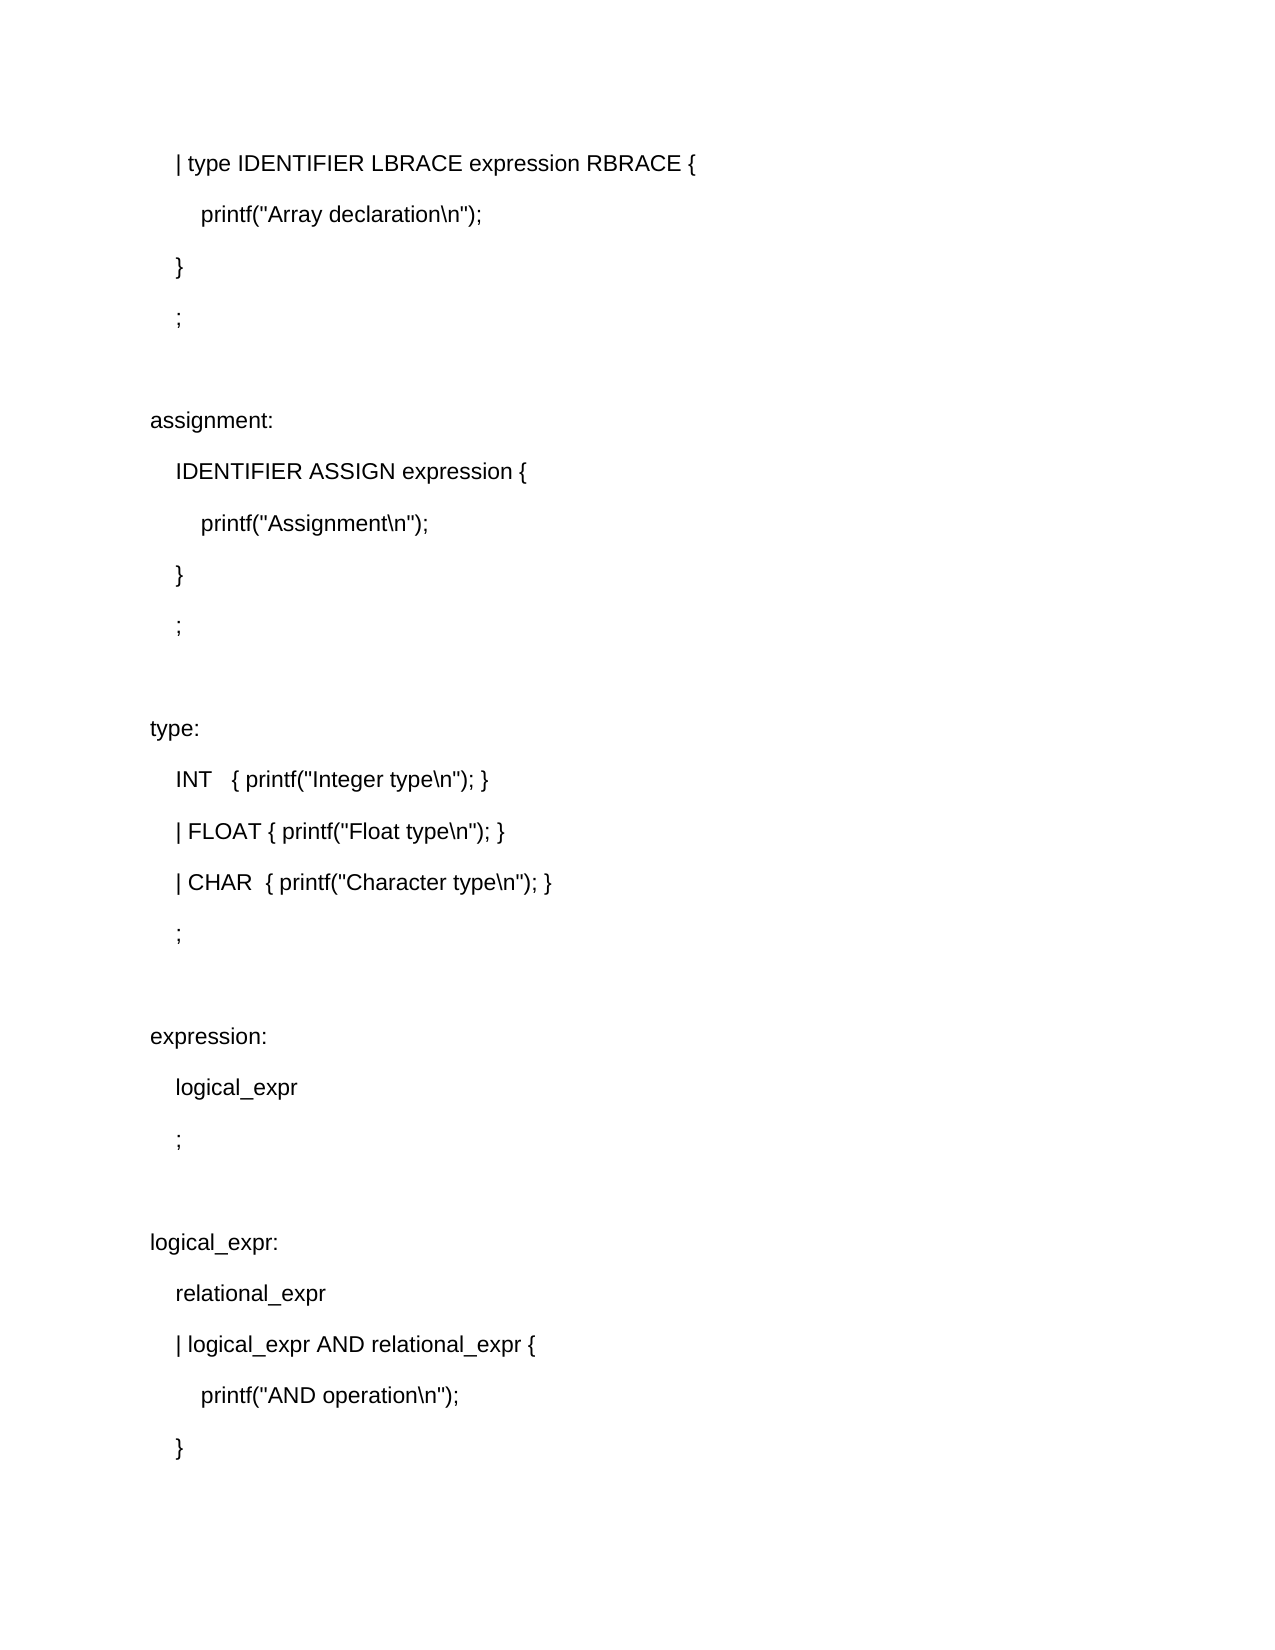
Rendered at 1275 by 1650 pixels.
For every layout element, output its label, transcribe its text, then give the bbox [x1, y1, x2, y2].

text | type IDENTIFIER LBRACE expression RBRACE { [150, 150, 1125, 176]
text ; [150, 920, 1125, 947]
text | FLOAT { printf("Float type\n"); } [150, 818, 1125, 844]
text logical_expr [150, 1074, 1125, 1101]
text ; [150, 304, 1125, 330]
text ; [150, 612, 1125, 638]
text INT { printf("Integer type\n"); } [150, 766, 1125, 793]
text | logical_expr AND relational_expr { [150, 1331, 1125, 1357]
text expression: [150, 1023, 1125, 1049]
text relational_expr [150, 1280, 1125, 1306]
text printf("AND operation\n"); [150, 1382, 1125, 1409]
text logical_expr: [150, 1228, 1125, 1255]
text } [150, 561, 1125, 587]
text } [150, 1434, 1125, 1460]
text } [150, 253, 1125, 279]
text assignment: [150, 407, 1125, 433]
text ; [150, 1126, 1125, 1152]
text printf("Assignment\n"); [150, 509, 1125, 536]
text IDENTIFIER ASSIGN expression { [150, 458, 1125, 484]
text | CHAR { printf("Character type\n"); } [150, 869, 1125, 895]
text type: [150, 715, 1125, 741]
text printf("Array declaration\n"); [150, 201, 1125, 228]
